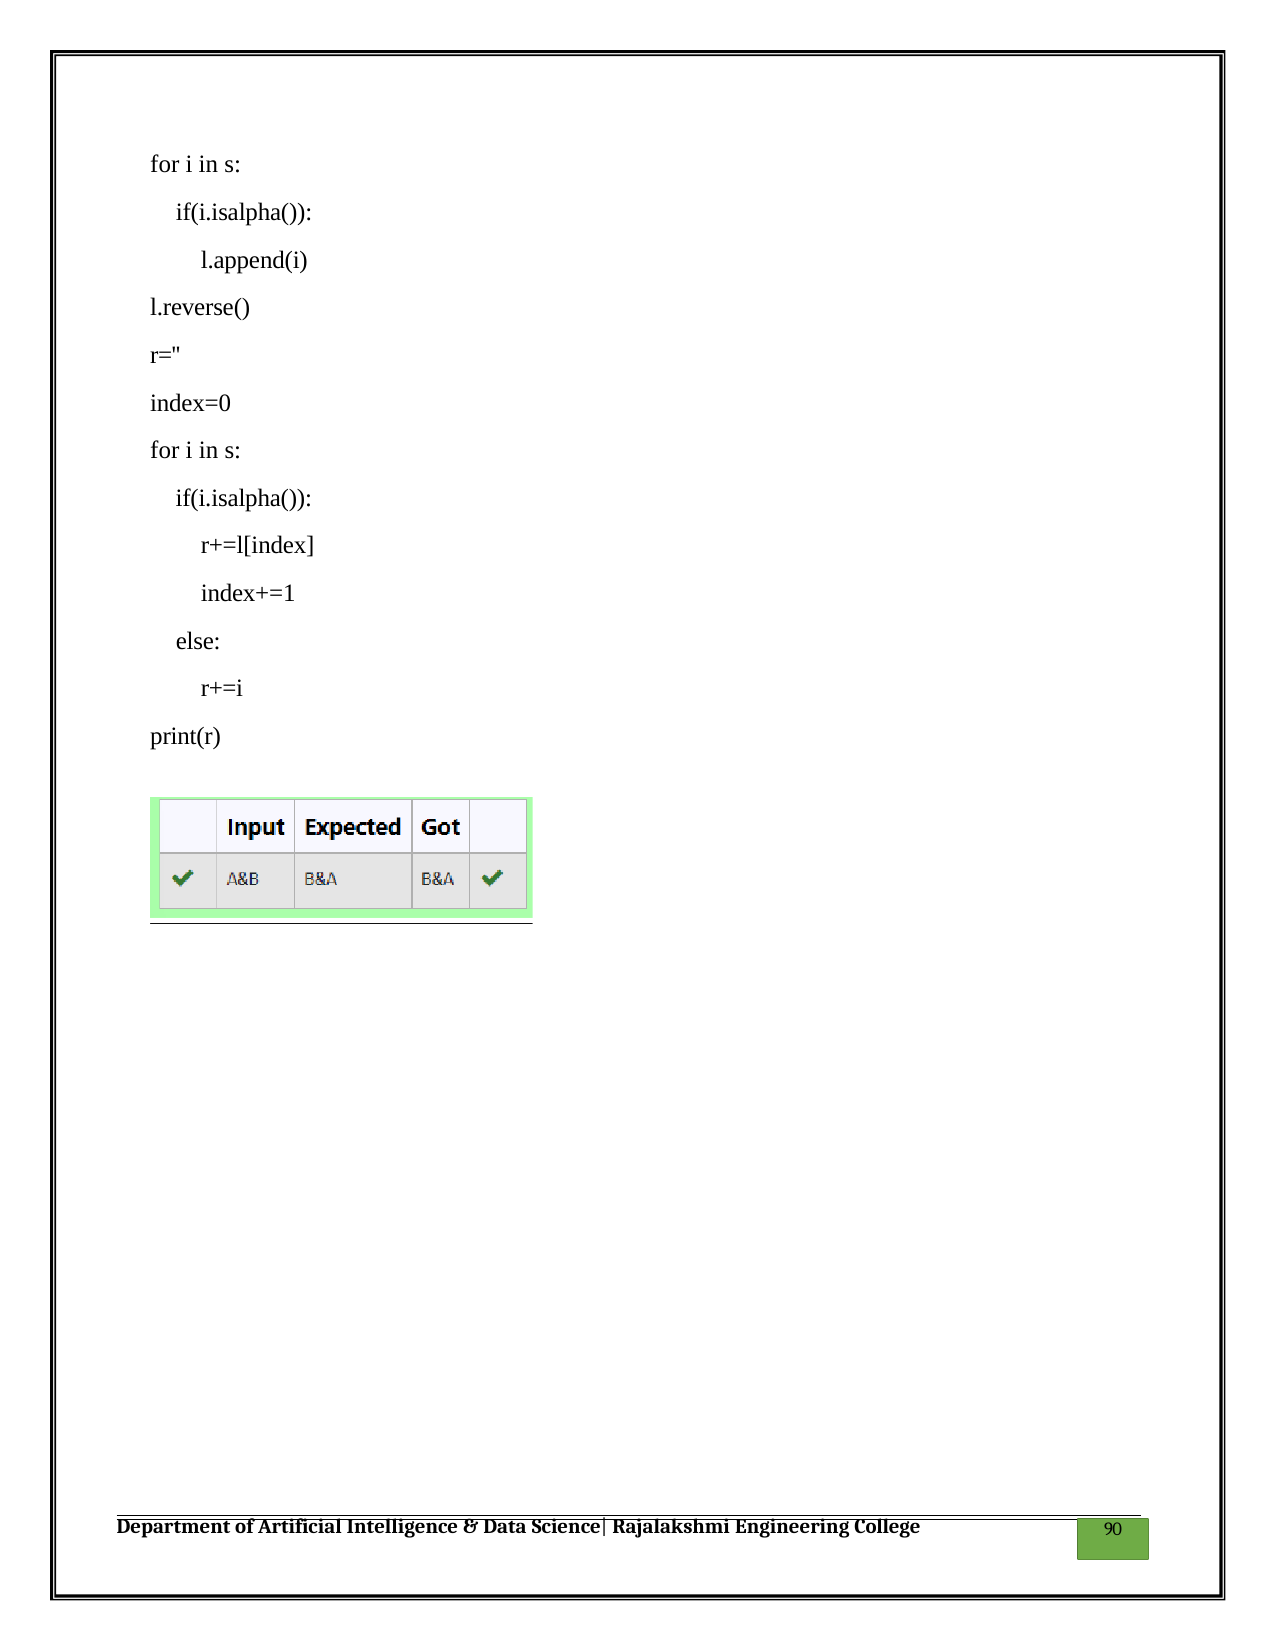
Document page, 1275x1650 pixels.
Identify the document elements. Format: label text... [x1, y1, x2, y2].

text l.append(i) l.reverse() [150, 245, 309, 321]
text r='' [150, 340, 1135, 369]
picture [150, 797, 533, 924]
text if(i.isalpha()): r+=l[index] index+=1 [175, 483, 316, 607]
text r+=i print(r) [150, 673, 244, 750]
text for i in s: if(i.isalpha()): [150, 149, 340, 225]
text index=0 for i in s: [150, 388, 249, 464]
text else: [176, 626, 1135, 655]
